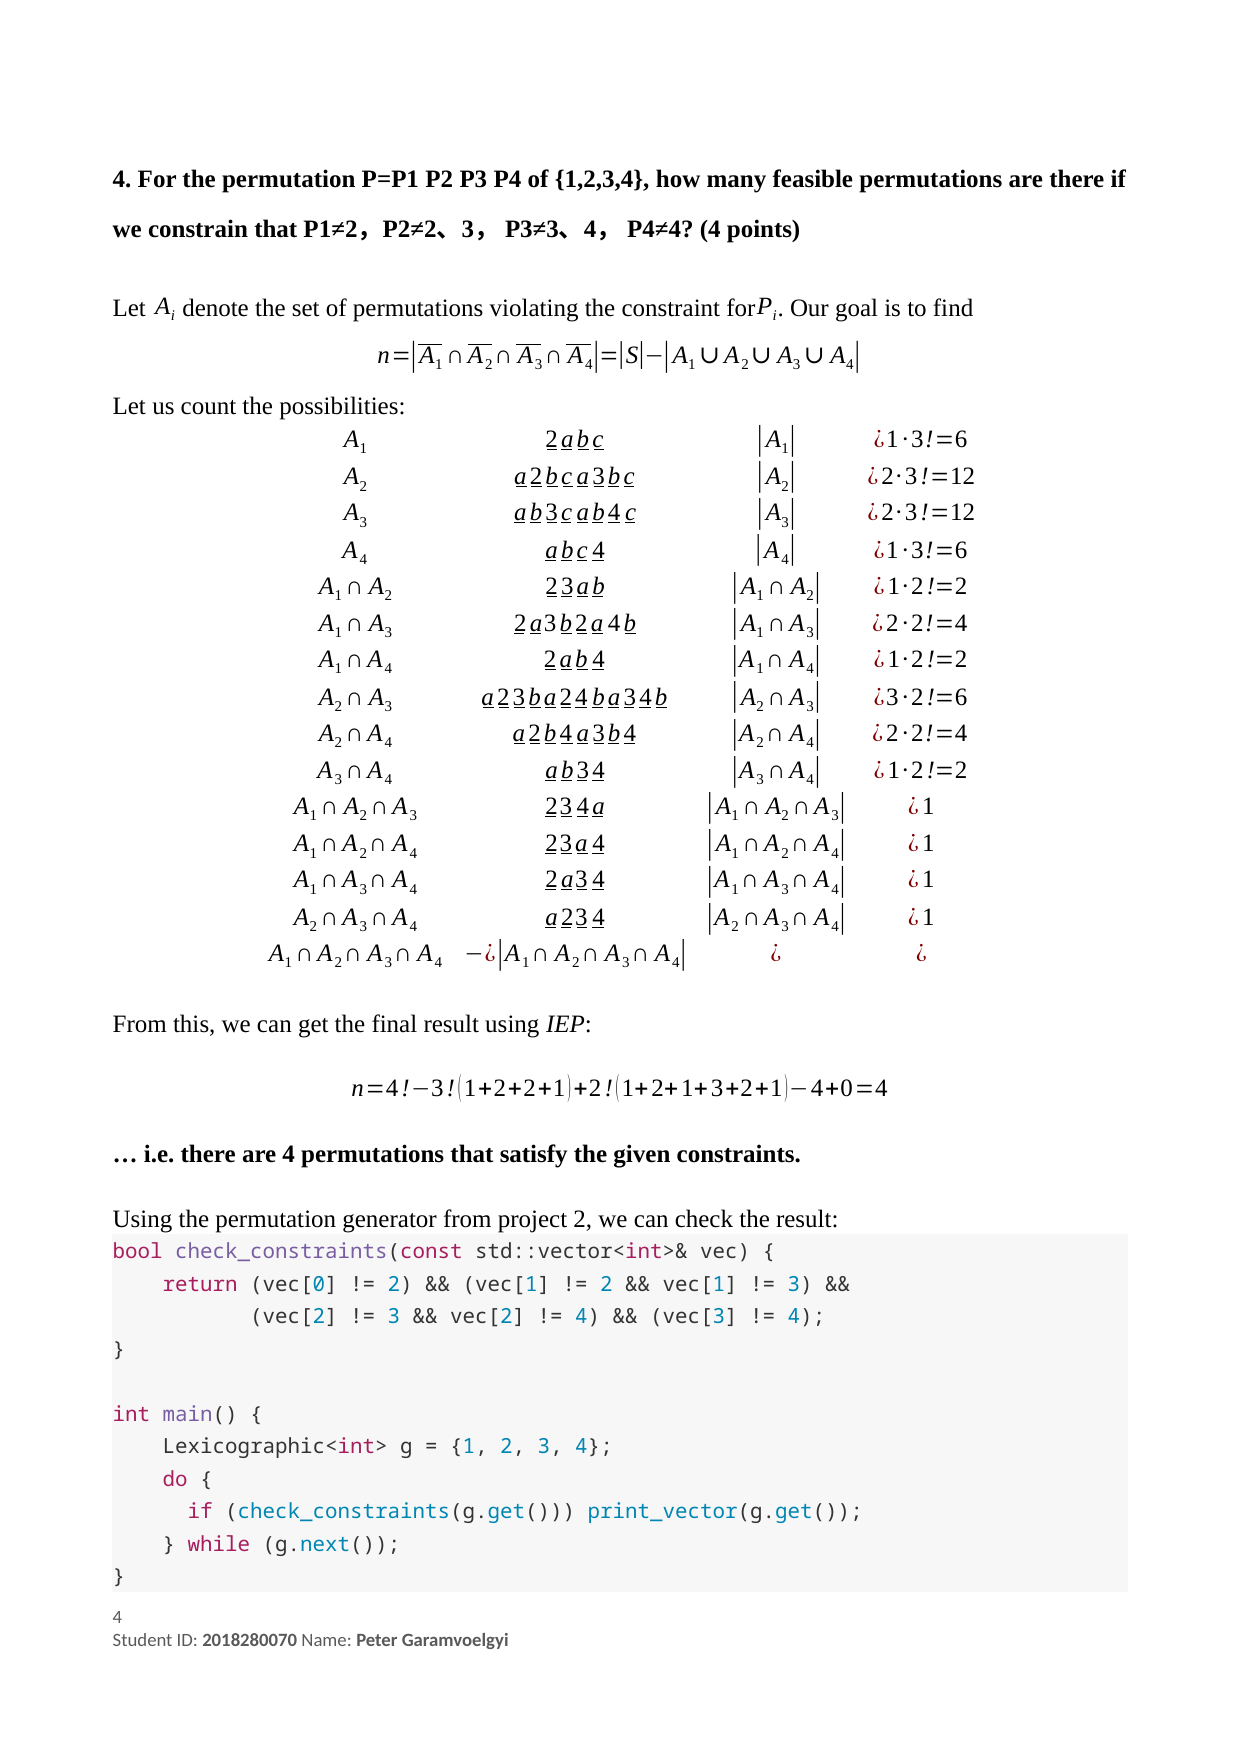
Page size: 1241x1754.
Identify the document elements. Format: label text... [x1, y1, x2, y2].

text Lexicographic<int> g = {1, 2, 3, 4}; [112, 1429, 1128, 1462]
text return (vec[0] != 2) && (vec[1] != 2 && vec[1] != 3) && [112, 1267, 1128, 1299]
text int main() { [112, 1397, 1128, 1429]
text 4. For the permutation P=P1 P2 P3 P4 of {1,2,3,4}, how many feasible permutations are there if we constrain that P1≠2，P2≠2、3， P3≠3、4， P4≠4? (4 points) [112, 162, 1128, 259]
text Using the permutation generator from project 2, we can check the result: [112, 1202, 1128, 1234]
text } [112, 1559, 1128, 1592]
text Let denote the set of permutations violating the constraint for. Our goal is to find [112, 292, 1128, 324]
text } while (g.next()); [112, 1527, 1128, 1559]
text (vec[2] != 3 && vec[2] != 4) && (vec[3] != 4); [112, 1299, 1128, 1332]
text bool check_constraints(const std::vector<int>& vec) { [112, 1234, 1128, 1267]
text if (check_constraints(g.get())) print_vector(g.get()); [112, 1494, 1128, 1527]
text } [112, 1332, 1128, 1364]
text Let us count the possibilities: [112, 389, 1128, 422]
text From this, we can get the final result using IEP: [112, 1007, 1128, 1039]
text do { [112, 1462, 1128, 1494]
text … i.e. there are 4 permutations that satisfy the given constraints. [112, 1137, 1128, 1169]
